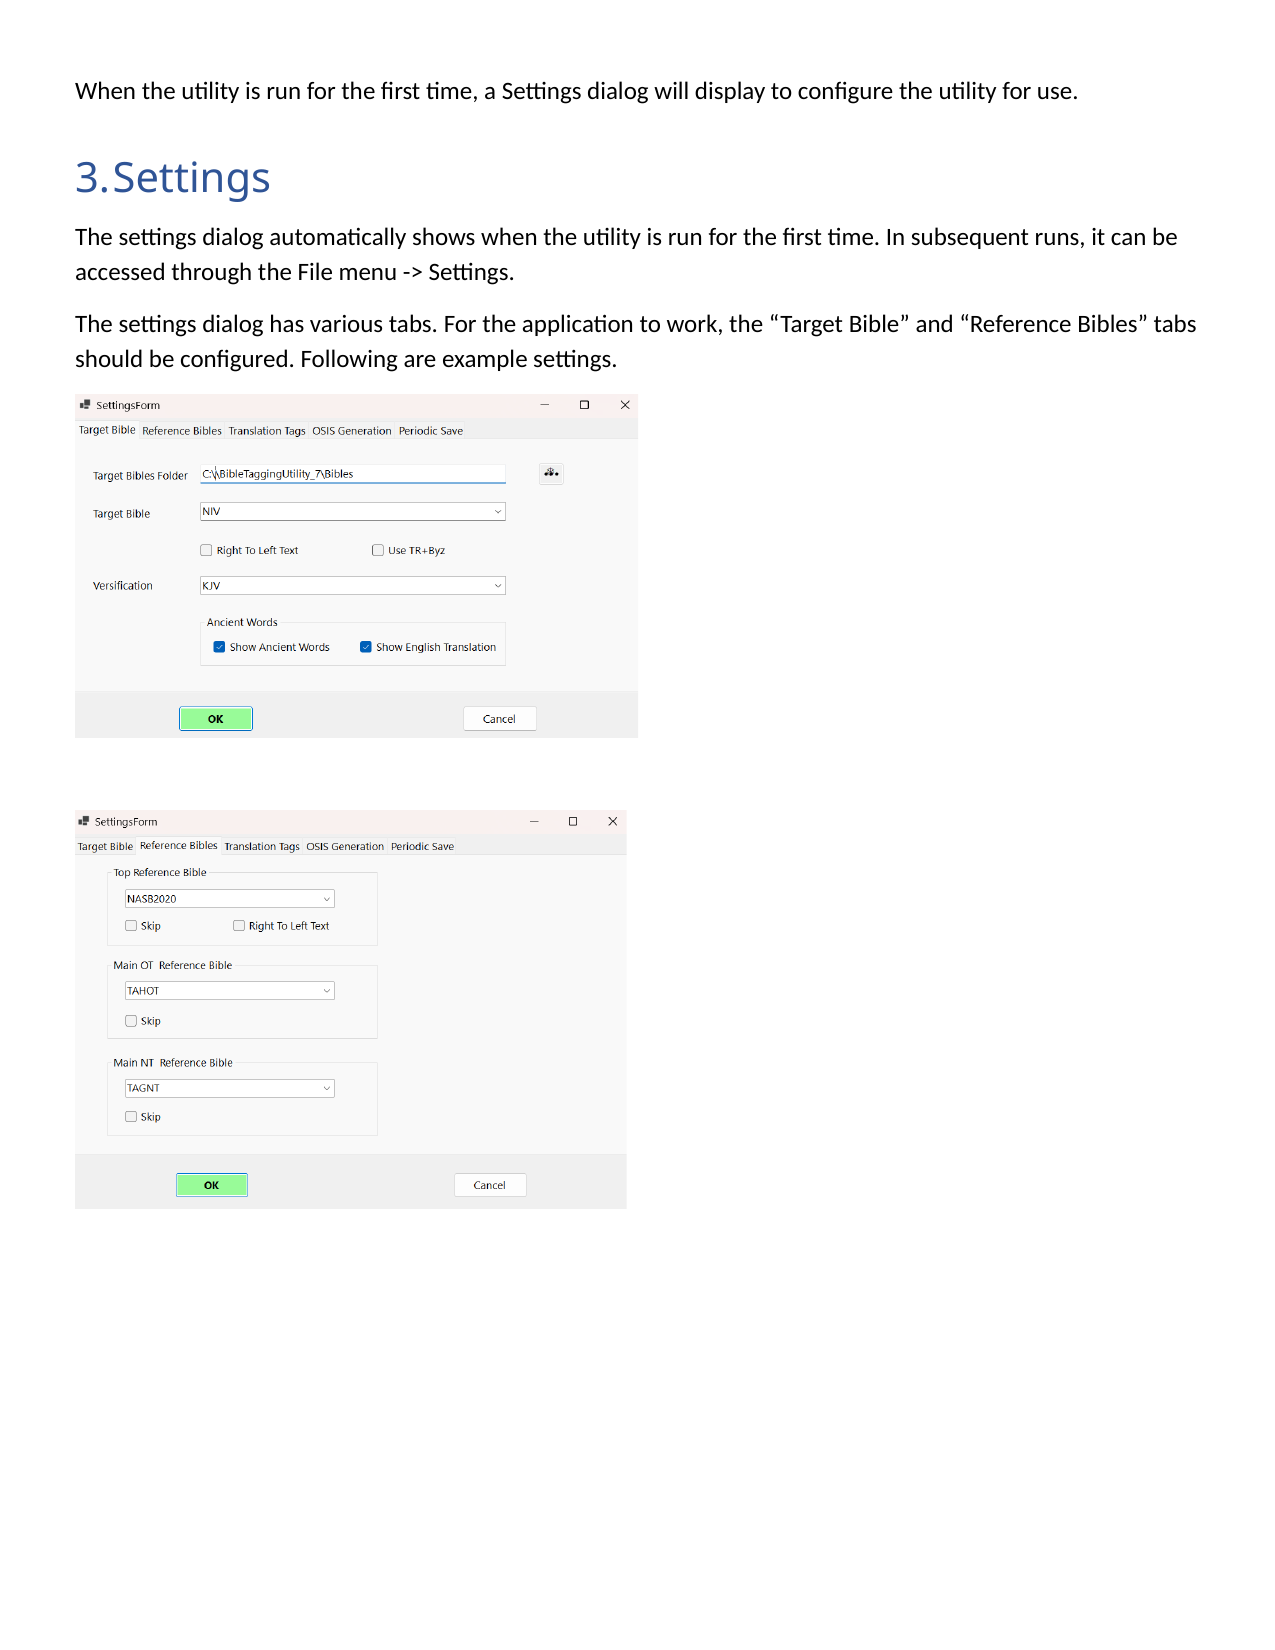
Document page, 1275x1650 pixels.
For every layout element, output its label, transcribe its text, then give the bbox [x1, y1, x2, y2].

subtitle Settings [75, 147, 1200, 204]
text When the utility is run for the first time, a Settings dialog will display to configure the utility for use. [75, 75, 1200, 106]
picture [75, 394, 639, 738]
text The settings dialog has various tabs. For the application to work, the “Target Bible” and “Reference Bibles” tabs should be configured. Following are example settings. [75, 308, 1200, 373]
picture [75, 810, 627, 1209]
text The settings dialog automatically shows when the utility is run for the first time. In subsequent runs, it can be accessed through the File menu -> Settings. [75, 221, 1200, 287]
